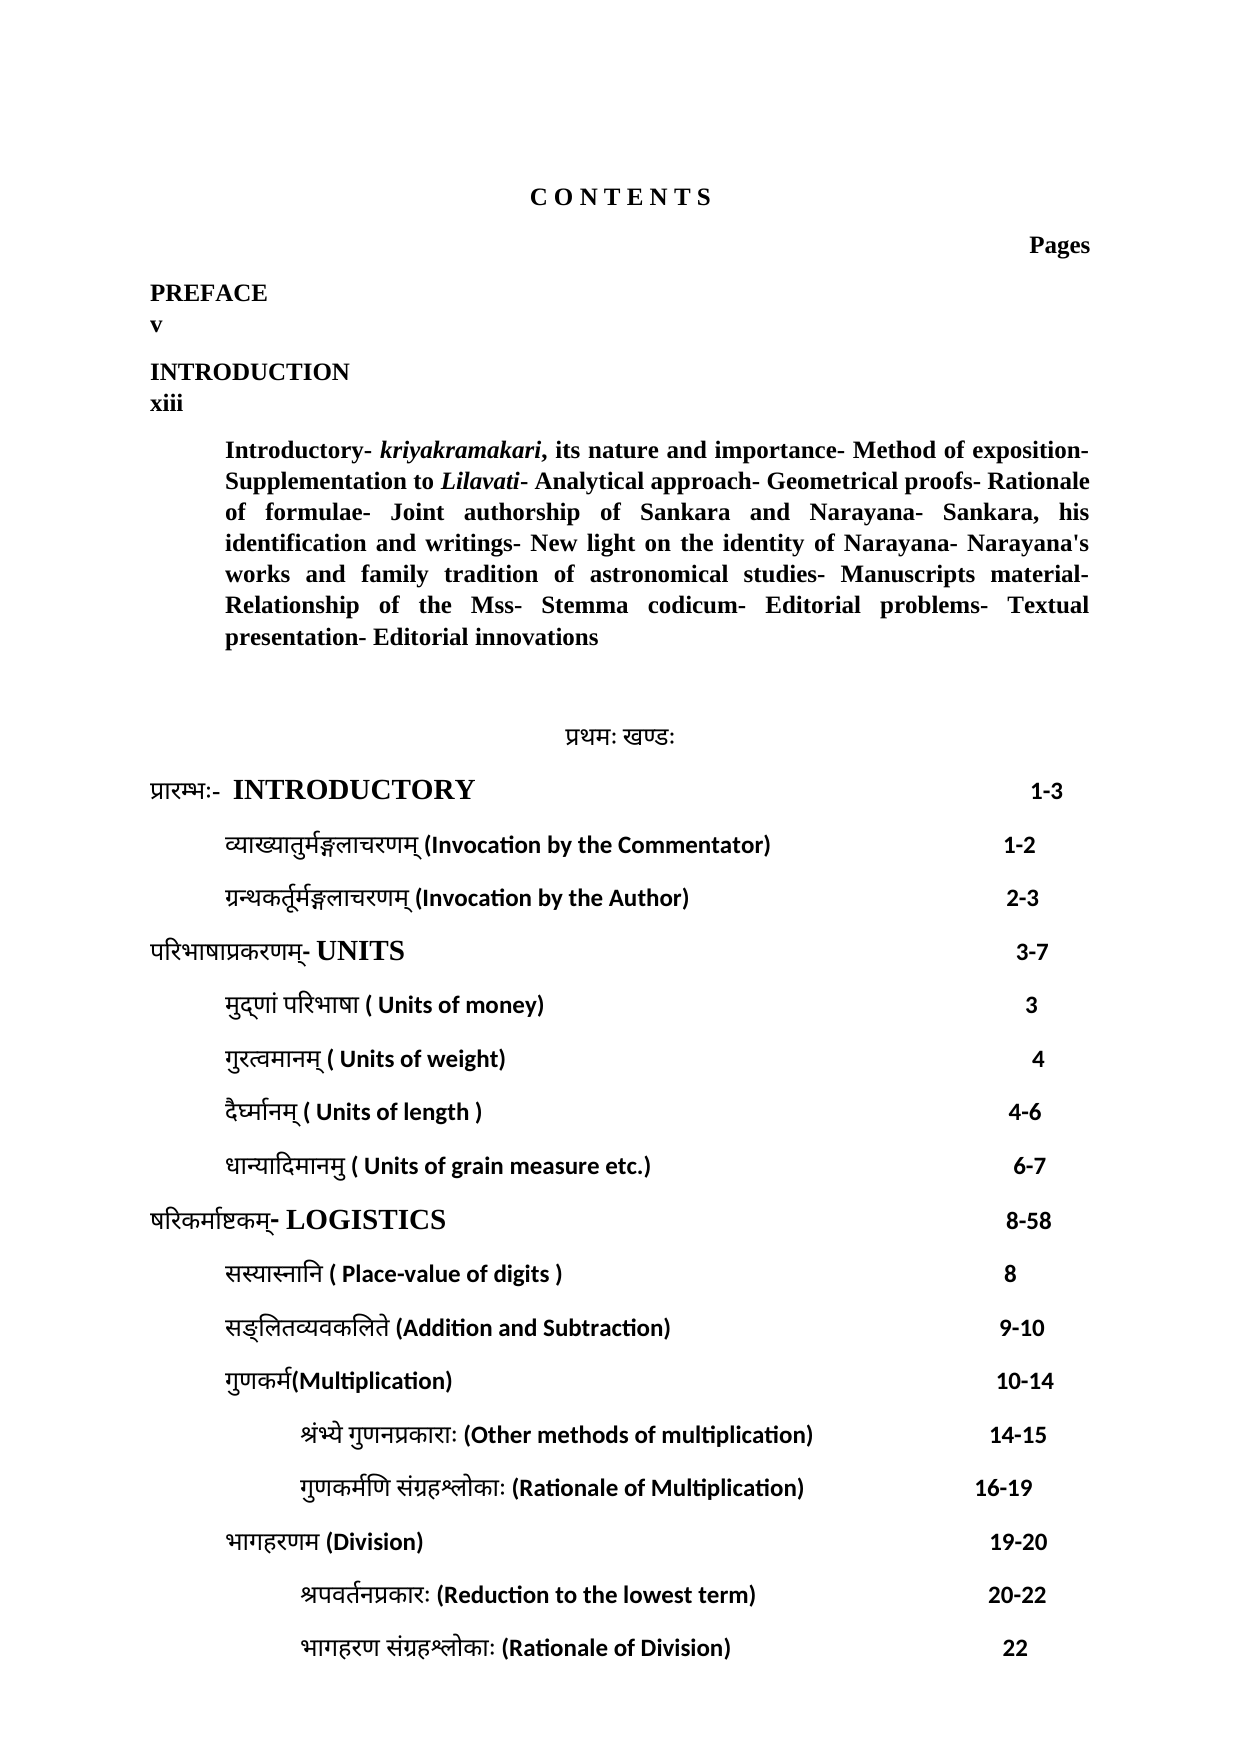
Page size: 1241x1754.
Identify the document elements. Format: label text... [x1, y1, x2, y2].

text धान्यादिमानमु ( Units of grain measure etc.) 6-7 [225, 1147, 1090, 1182]
text प्रारम्भः- INTRODUCTORY 1-3 [150, 772, 1090, 807]
text C O N T E N T S [150, 182, 1090, 211]
text ग्रन्थकर्तूर्मङ्गलाचरणम् (Invocation by the Author) 2-3 [225, 880, 1090, 914]
text भागहरणम (Division) 19-20 [225, 1523, 1090, 1557]
text षरिकर्माष्टकम्- LOGISTICS 8-58 [150, 1201, 1090, 1237]
text व्याख्यातुर्मङ्गलाचरणम् (Invocation by the Commentator) 1-2 [225, 826, 1090, 860]
text Pages [150, 230, 1090, 259]
text मुद्णां परिभाषा ( Units of money) 3 [225, 987, 1090, 1021]
text PREFACE v [150, 278, 1090, 338]
text INTRODUCTION xiii [150, 357, 1090, 416]
text परिभाषाप्रकरणम्- UNITS 3-7 [150, 933, 1090, 968]
text गुणकर्मणि संग्रहश्लोकाः (Rationale of Multiplication) 16-19 [300, 1470, 1090, 1504]
text गुरत्वमानम् ( Units of weight) 4 [225, 1041, 1090, 1075]
text सङ्लितव्यवकलिते (Addition and Subtraction) 9-10 [225, 1309, 1090, 1343]
text प्रथमः खण्डः [150, 719, 1090, 753]
text गुणकर्म(Multiplication) 10-14 [225, 1363, 1090, 1397]
text श्रंभ्ये गुणनप्रकाराः (Other methods of multiplication) 14-15 [300, 1416, 1090, 1450]
text सस्यास्नानि ( Place-value of digits ) 8 [225, 1256, 1090, 1290]
text दैर्घ्मानम् ( Units of length ) 4-6 [225, 1094, 1090, 1128]
text श्रपवर्तनप्रकारः (Reduction to the lowest term) 20-22 [300, 1577, 1090, 1611]
text भागहरण संग्रहश्लोकाः (Rationale of Division) 22 [300, 1630, 1090, 1664]
text Introductory- kriyakramakari, its nature and importance- Method of exposition- Supplementation to Lilavati- Analytical approach- Geometrical proofs- Rationale of formulae- Joint authorship of Sankara and Narayana- Sankara, his identification and writings- New light on the identity of Narayana- Narayana's works and family tradition of astronomical studies- Manuscripts material- Relationship of the Mss- Stemma codicum- Editorial problems- Textual presentation- Editorial innovations [225, 435, 1090, 650]
